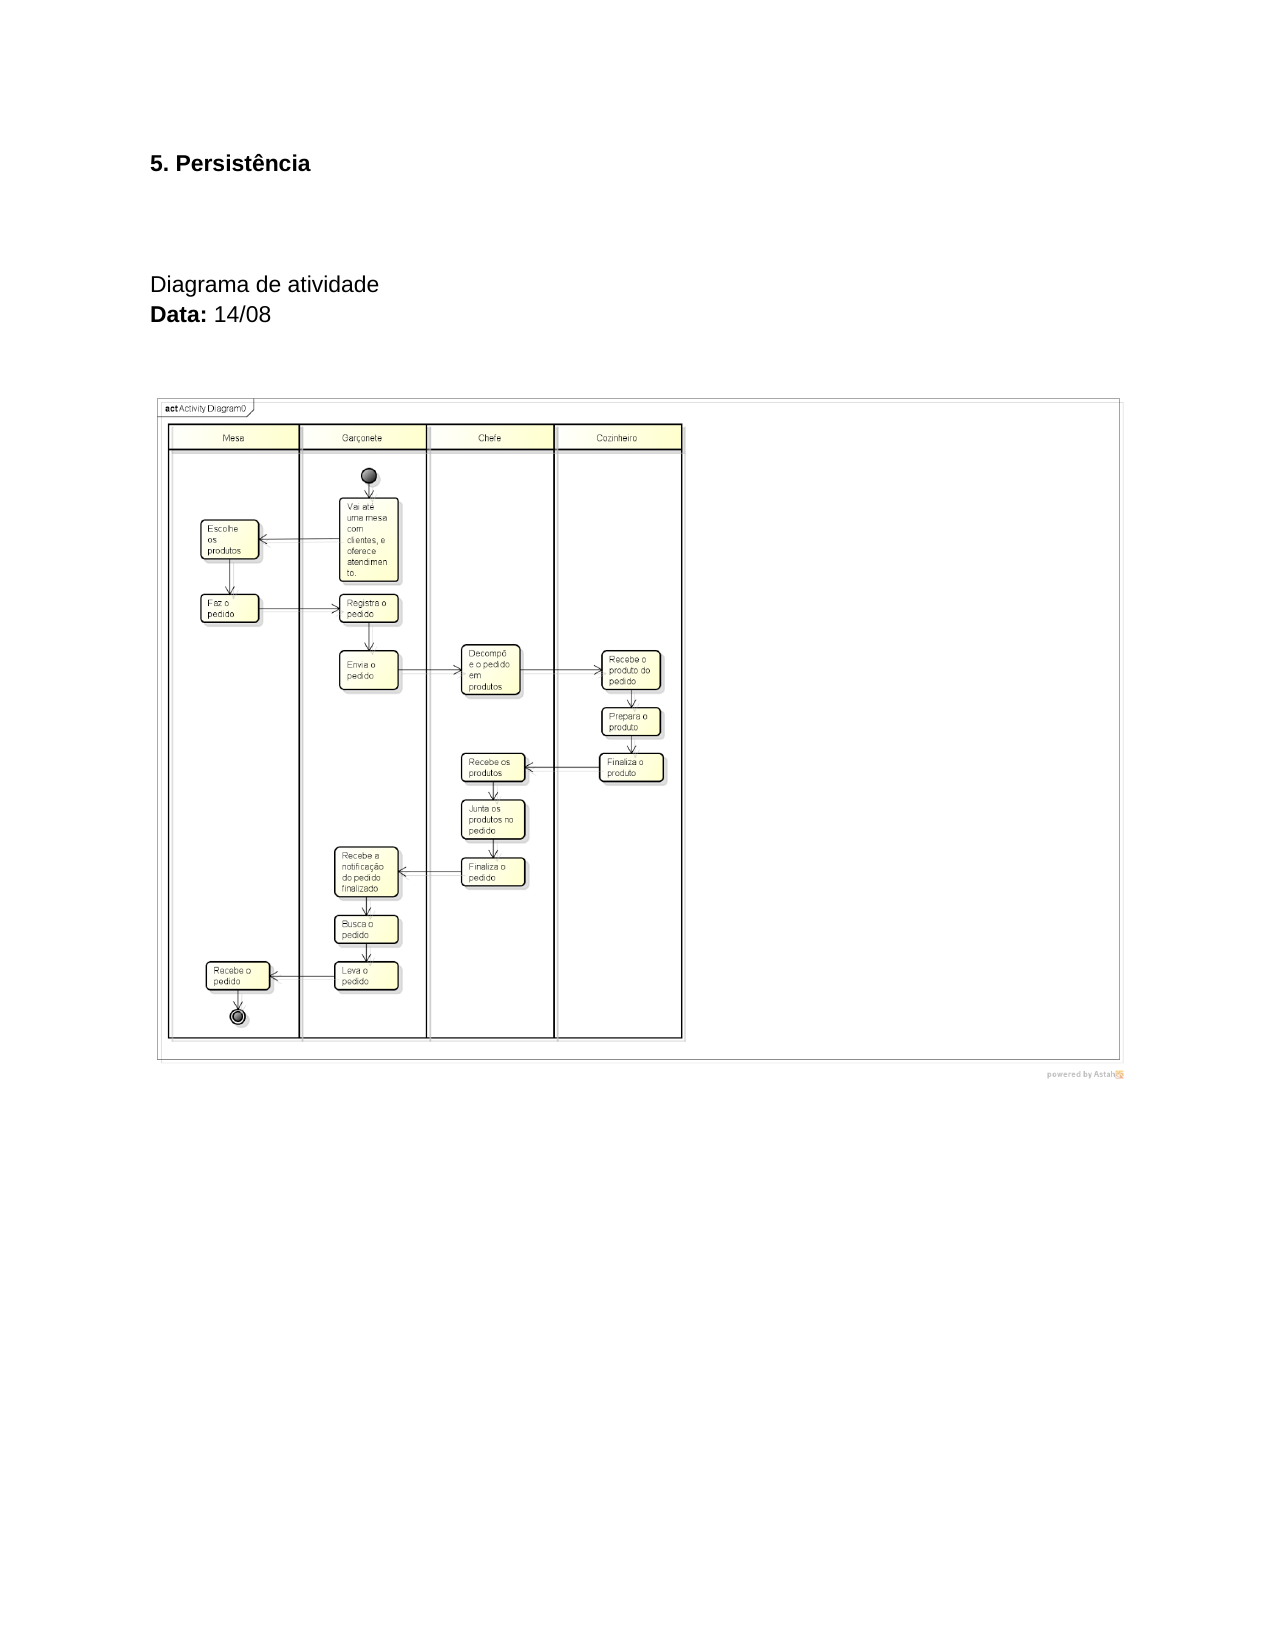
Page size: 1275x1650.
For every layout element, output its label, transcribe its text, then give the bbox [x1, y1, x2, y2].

picture [150, 391, 1125, 1081]
text Diagrama de atividade [150, 271, 1125, 297]
text Data: 14/08 [150, 301, 1125, 327]
text 5. Persistência [150, 150, 1125, 176]
